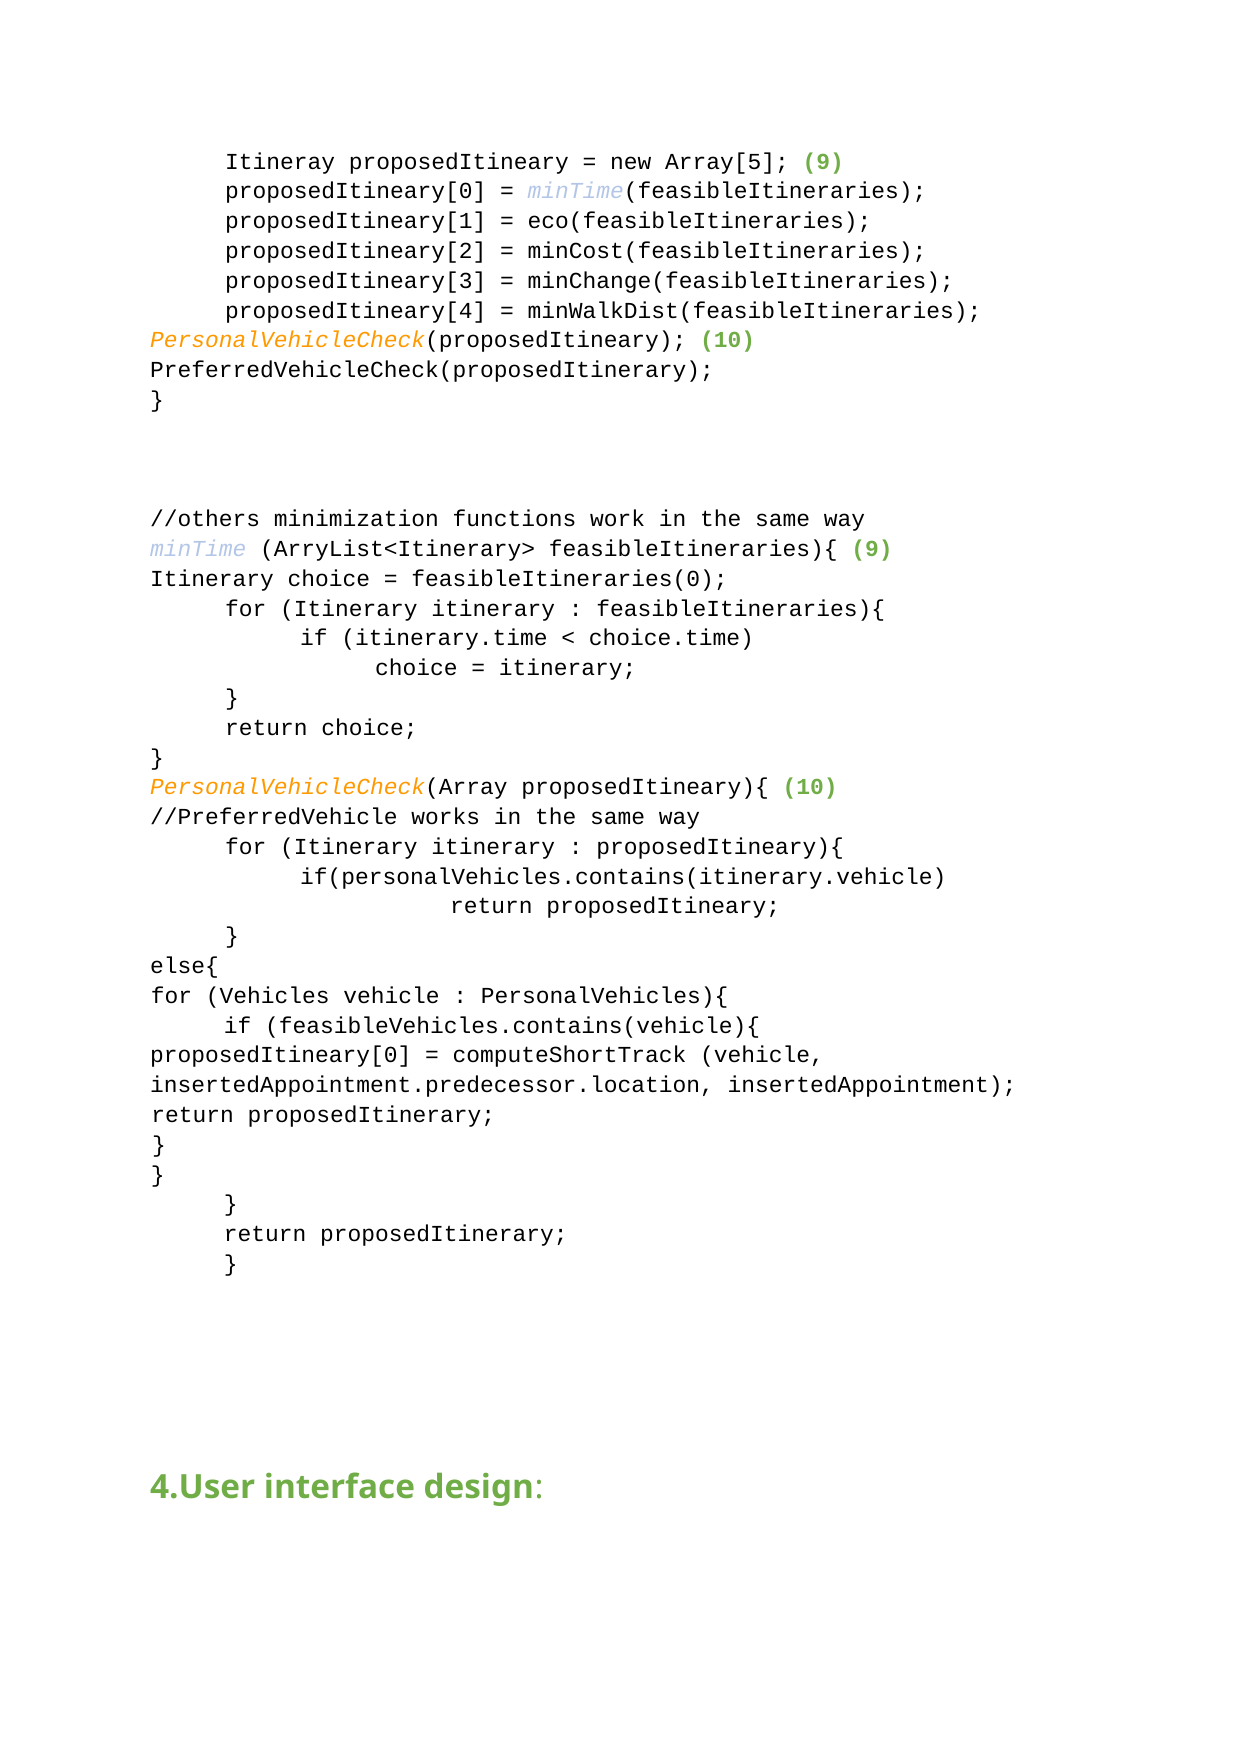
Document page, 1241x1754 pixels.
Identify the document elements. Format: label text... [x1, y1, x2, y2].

text } [150, 1193, 1090, 1219]
text } [150, 924, 1090, 951]
text return proposedItineary; [150, 895, 1090, 921]
text } [150, 746, 1090, 772]
text //PreferredVehicle works in the same way [150, 805, 1090, 831]
text return choice; [150, 716, 1090, 742]
text minTime (ArryList<Itinerary> feasibleItineraries){ (9) [150, 537, 1090, 563]
text if (feasibleVehicles.contains(vehicle){ [150, 1014, 1090, 1040]
text if(personalVehicles.contains(itinerary.vehicle) [150, 865, 1090, 891]
text } [150, 1133, 1090, 1159]
text proposedItineary[3] = minChange(feasibleItineraries); [150, 269, 1090, 295]
text proposedItineary[2] = minCost(feasibleItineraries); [150, 239, 1090, 265]
text Itineray proposedItineary = new Array[5]; (9) [150, 150, 1090, 176]
text proposedItineary[0] = minTime(feasibleItineraries); [150, 180, 1090, 206]
text for (Itinerary itinerary : feasibleItineraries){ [150, 597, 1090, 623]
text 4.User interface design: [150, 1462, 1090, 1508]
text } [150, 686, 1090, 712]
text } [150, 388, 1090, 414]
text PersonalVehicleCheck(proposedItineary); (10) [150, 329, 1090, 355]
text PreferredVehicleCheck(proposedItinerary); [150, 358, 1090, 384]
text } [150, 1163, 1090, 1189]
text return proposedItinerary; [150, 1103, 1090, 1129]
text PersonalVehicleCheck(Array proposedItineary){ (10) [150, 776, 1090, 802]
text proposedItineary[0] = computeShortTrack (vehicle, insertedAppointment.predecessor.location, insertedAppointment); [150, 1044, 1090, 1099]
text else{ [150, 954, 1090, 980]
text Itinerary choice = feasibleItineraries(0); [150, 567, 1090, 593]
text //others minimization functions work in the same way [150, 507, 1090, 533]
text proposedItineary[1] = eco(feasibleItineraries); [150, 209, 1090, 236]
text if (itinerary.time < choice.time) [150, 627, 1090, 653]
text for (Itinerary itinerary : proposedItineary){ [150, 835, 1090, 861]
text } [150, 1252, 1090, 1278]
text return proposedItinerary; [150, 1222, 1090, 1248]
text for (Vehicles vehicle : PersonalVehicles){ [150, 984, 1090, 1010]
text proposedItineary[4] = minWalkDist(feasibleItineraries); [150, 299, 1090, 325]
text choice = itinerary; [150, 656, 1090, 682]
